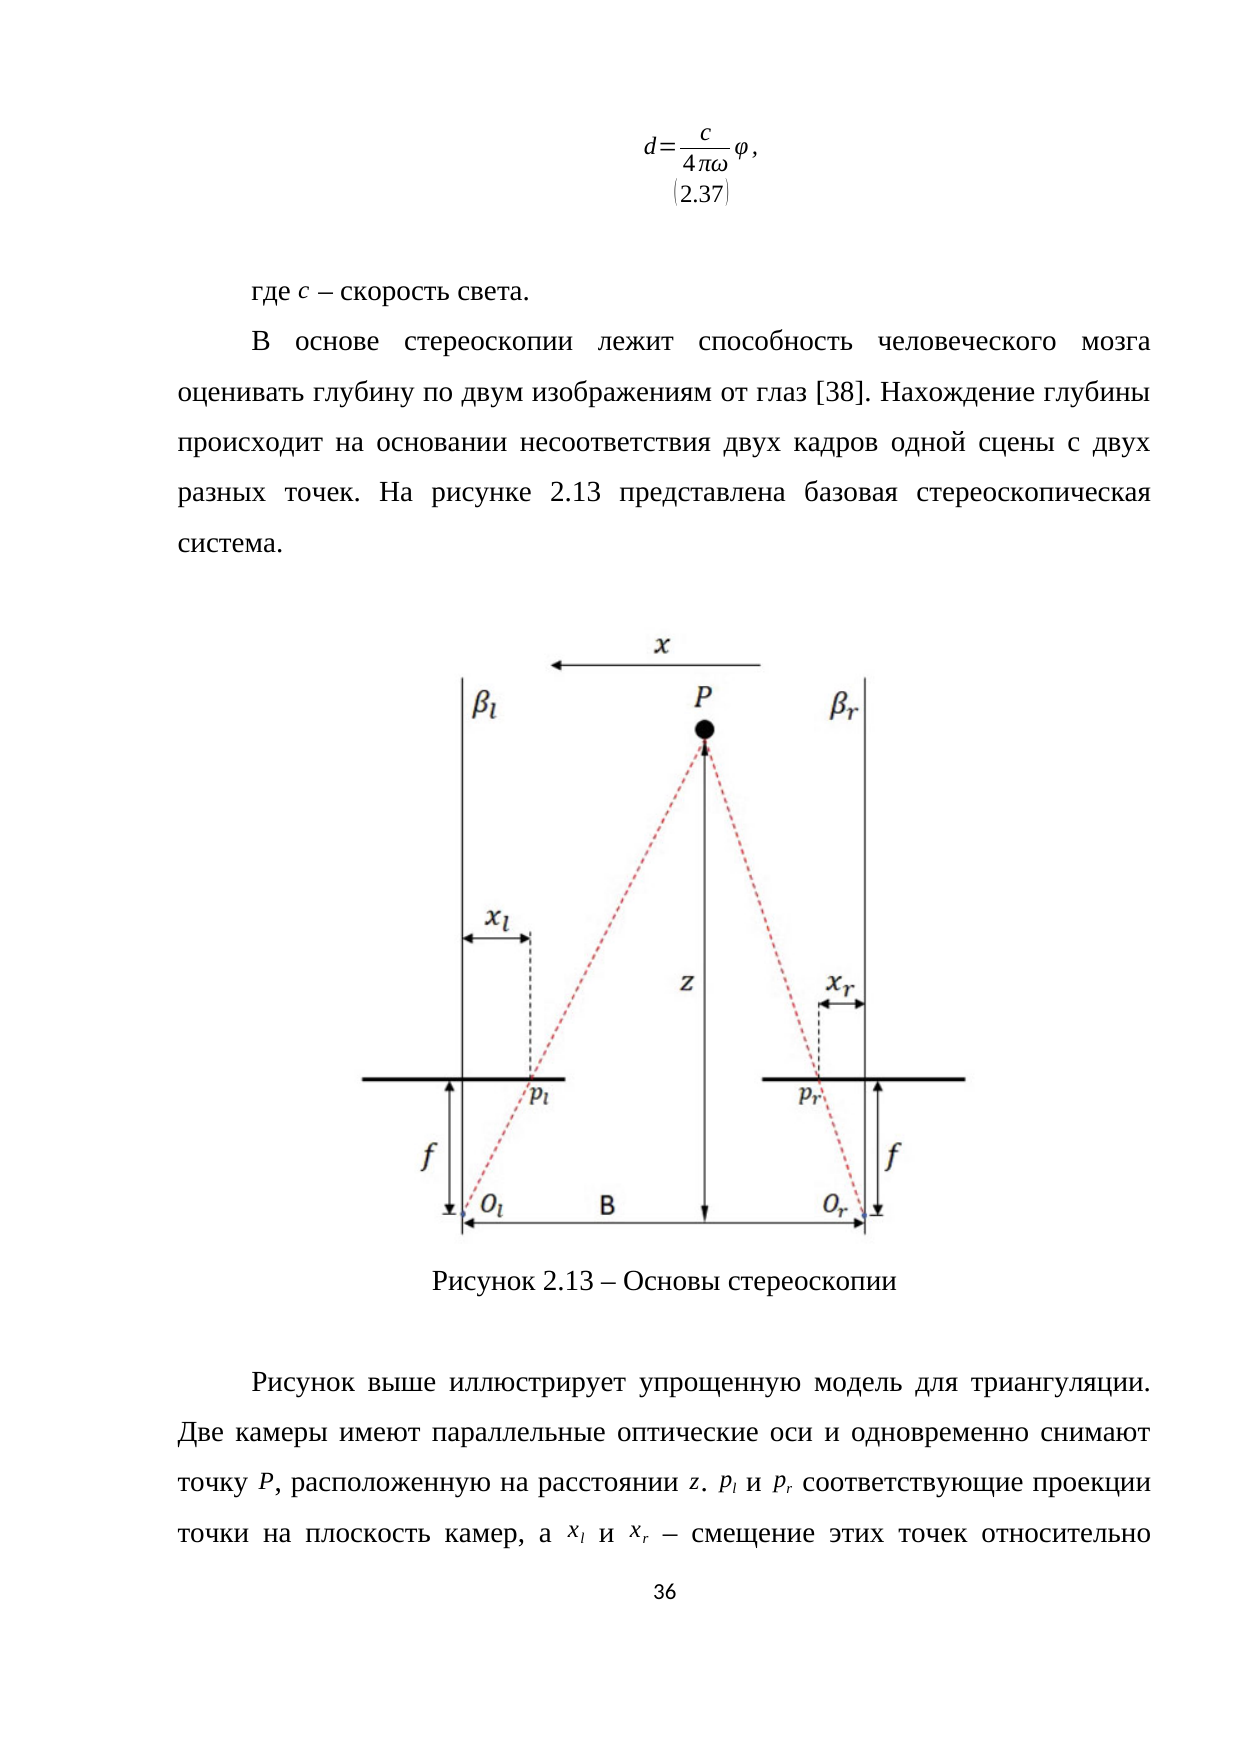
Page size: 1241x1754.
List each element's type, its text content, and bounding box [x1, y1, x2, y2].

text В основе стереоскопии лежит способность человеческого мозга оценивать глубину по двум изображениям от глаз [38]. Нахождение глубины происходит на основании несоответствия двух кадров одной сцены с двух разных точек. На рисунке 2.13 представлена базовая стереоскопическая система. [177, 323, 1152, 558]
text где – скорость света. [177, 273, 1152, 307]
picture [342, 625, 987, 1250]
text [177, 1364, 1152, 1548]
text Рисунок 2.13 – Основы стереоскопии [177, 1263, 1152, 1297]
